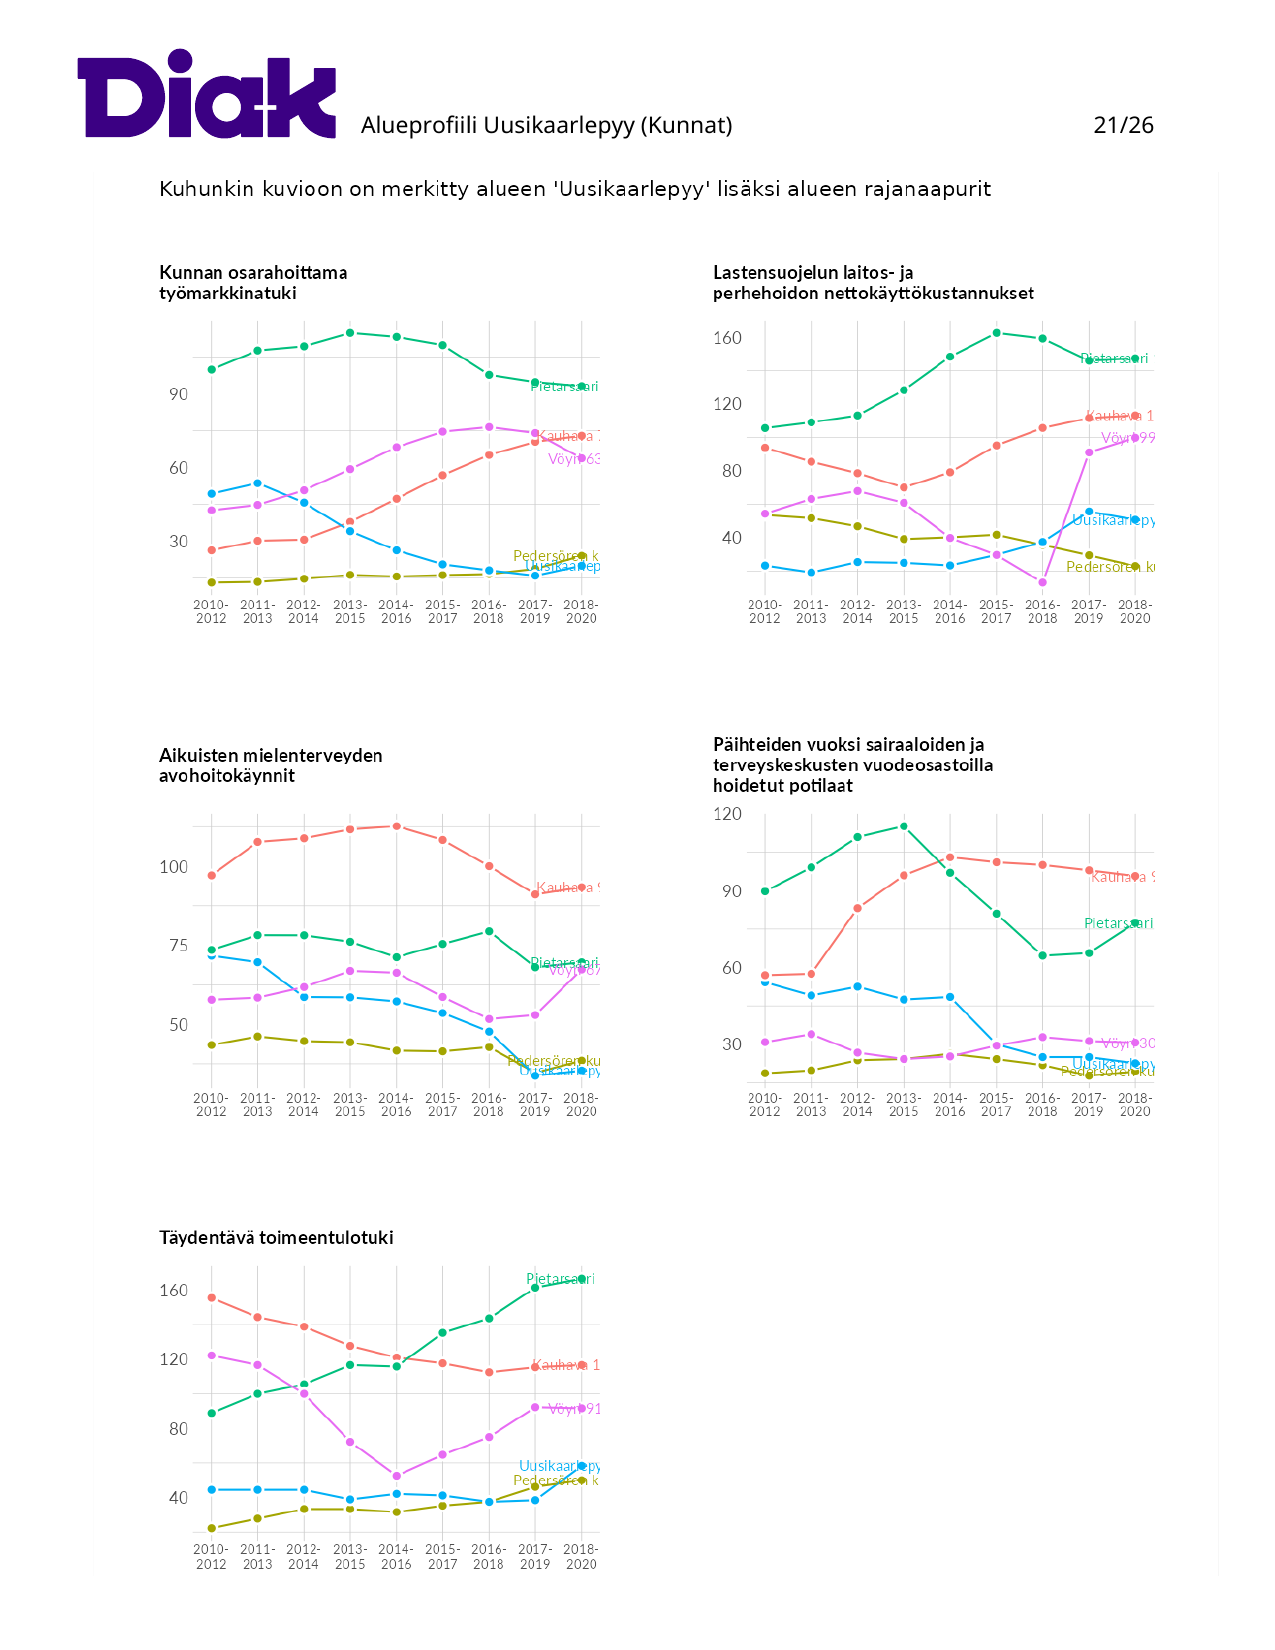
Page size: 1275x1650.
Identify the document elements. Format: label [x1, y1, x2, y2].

picture [93, 172, 1219, 1576]
